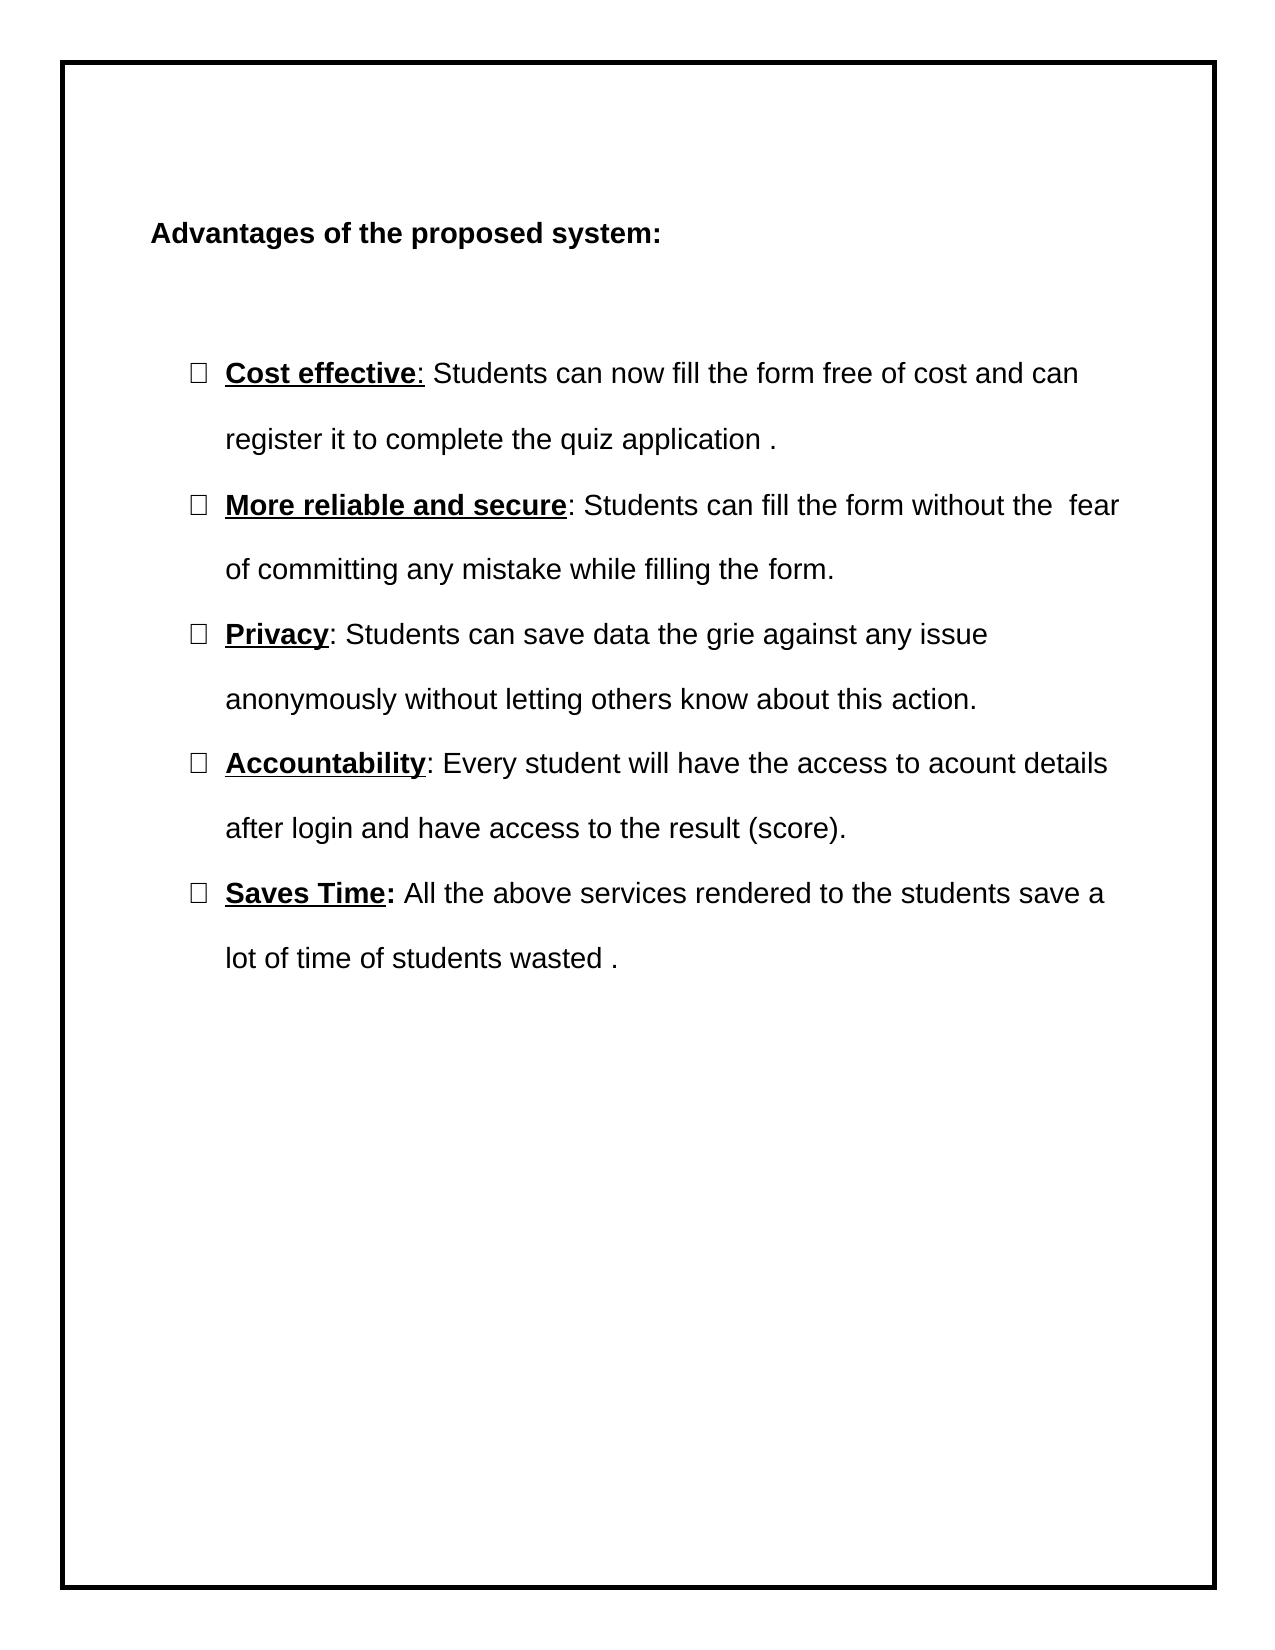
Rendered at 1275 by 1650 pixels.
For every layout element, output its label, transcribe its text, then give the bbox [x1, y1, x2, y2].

list Accountability: Every student will have the access to acount details after login and have access to the result (score). [188, 746, 1124, 845]
subtitle Cost effective: Students can now fill the form free of cost and can register it to complete the quiz application . [188, 356, 1125, 456]
list Privacy: Students can save data the grie against any issue anonymously without letting others know about this action. [188, 617, 1124, 715]
list More reliable and secure: Students can fill the form without the fear of committing any mistake while filling the form. [188, 488, 1124, 586]
subtitle Advantages of the proposed system: [150, 216, 1212, 249]
list Saves Time: All the above services rendered to the students save a lot of time of students wasted . [188, 876, 1124, 975]
